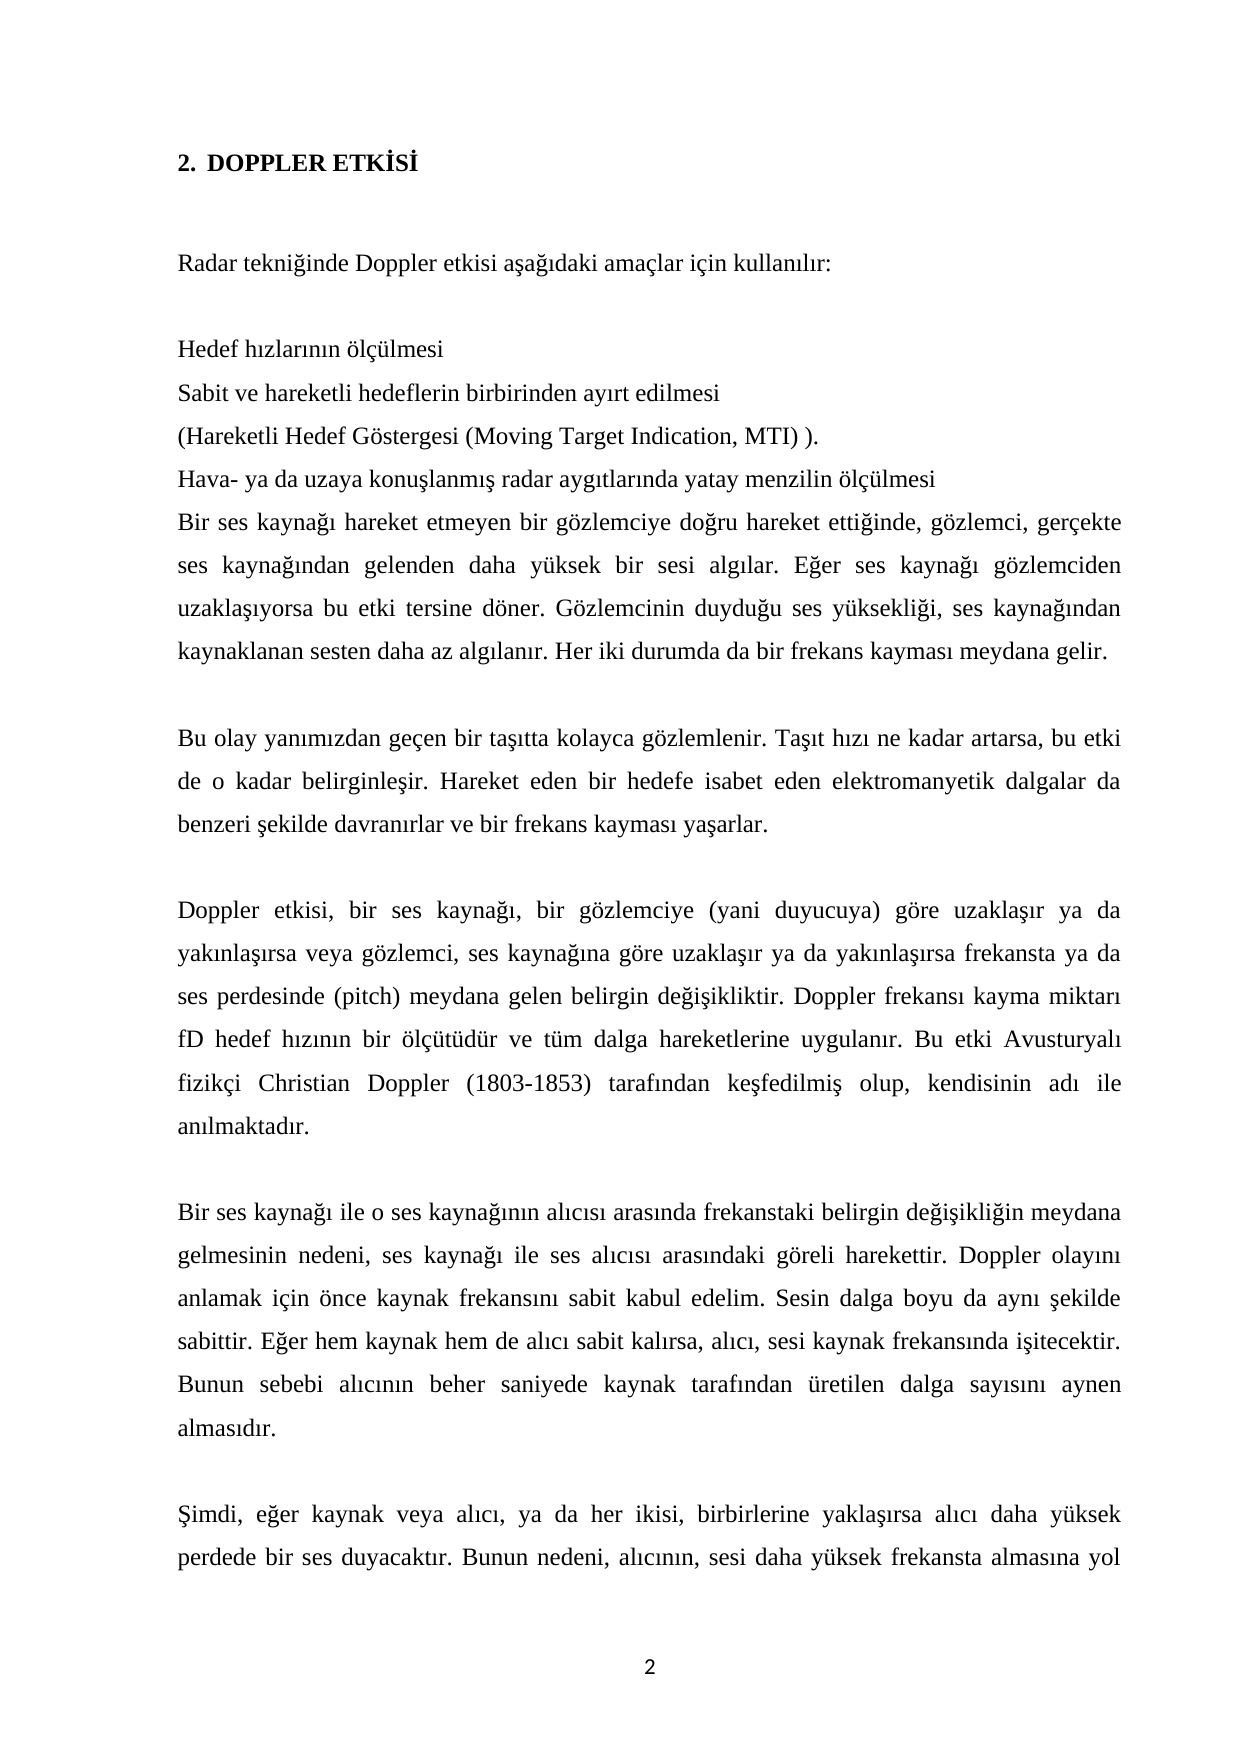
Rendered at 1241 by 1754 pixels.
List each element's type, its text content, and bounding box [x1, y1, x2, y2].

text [177, 1499, 1122, 1571]
text Hava- ya da uzaya konuşlanmış radar aygıtlarında yatay menzilin ölçülmesi [177, 464, 1122, 493]
text Bir ses kaynağı ile o ses kaynağının alıcısı arasında frekanstaki belirgin değişikliğin meydana gelmesinin nedeni, ses kaynağı ile ses alıcısı arasındaki göreli harekettir. Doppler olayını anlamak için önce kaynak frekansını sabit kabul edelim. Sesin dalga boyu da aynı şekilde sabittir. Eğer hem kaynak hem de alıcı sabit kalırsa, alıcı, sesi kaynak frekansında işitecektir. Bunun sebebi alıcının beher saniyede kaynak tarafından üretilen dalga sayısını aynen almasıdır. [177, 1197, 1122, 1441]
text Hedef hızlarının ölçülmesi [177, 334, 1122, 363]
text Sabit ve hareketli hedeflerin birbirinden ayırt edilmesi [177, 378, 1122, 406]
text Bir ses kaynağı hareket etmeyen bir gözlemciye doğru hareket ettiğinde, gözlemci, gerçekte ses kaynağından gelenden daha yüksek bir sesi algılar. Eğer ses kaynağı gözlemciden uzaklaşıyorsa bu etki tersine döner. Gözlemcinin duyduğu ses yüksekliği, ses kaynağından kaynaklanan sesten daha az algılanır. Her iki durumda da bir frekans kayması meydana gelir. [177, 507, 1122, 665]
text Bu olay yanımızdan geçen bir taşıtta kolayca gözlemlenir. Taşıt hızı ne kadar artarsa, bu etki de o kadar belirginleşir. Hareket eden bir hedefe isabet eden elektromanyetik dalgalar da benzeri şekilde davranırlar ve bir frekans kayması yaşarlar. [177, 723, 1122, 838]
text Doppler etkisi, bir ses kaynağı, bir gözlemciye (yani duyucuya) göre uzaklaşır ya da yakınlaşırsa veya gözlemci, ses kaynağına göre uzaklaşır ya da yakınlaşırsa frekansta ya da ses perdesinde (pitch) meydana gelen belirgin değişikliktir. Doppler frekansı kayma miktarı fD hedef hızının bir ölçütüdür ve tüm dalga hareketlerine uygulanır. Bu etki Avusturyalı fizikçi Christian Doppler (1803-1853) tarafından keşfedilmiş olup, kendisinin adı ile anılmaktadır. [177, 895, 1122, 1139]
text Radar tekniğinde Doppler etkisi aşağıdaki amaçlar için kullanılır: [177, 248, 1122, 277]
text (Hareketli Hedef Göstergesi (Moving Target Indication, MTI) ). [177, 421, 1122, 449]
subtitle DOPPLER ETKİSİ [177, 148, 1122, 176]
